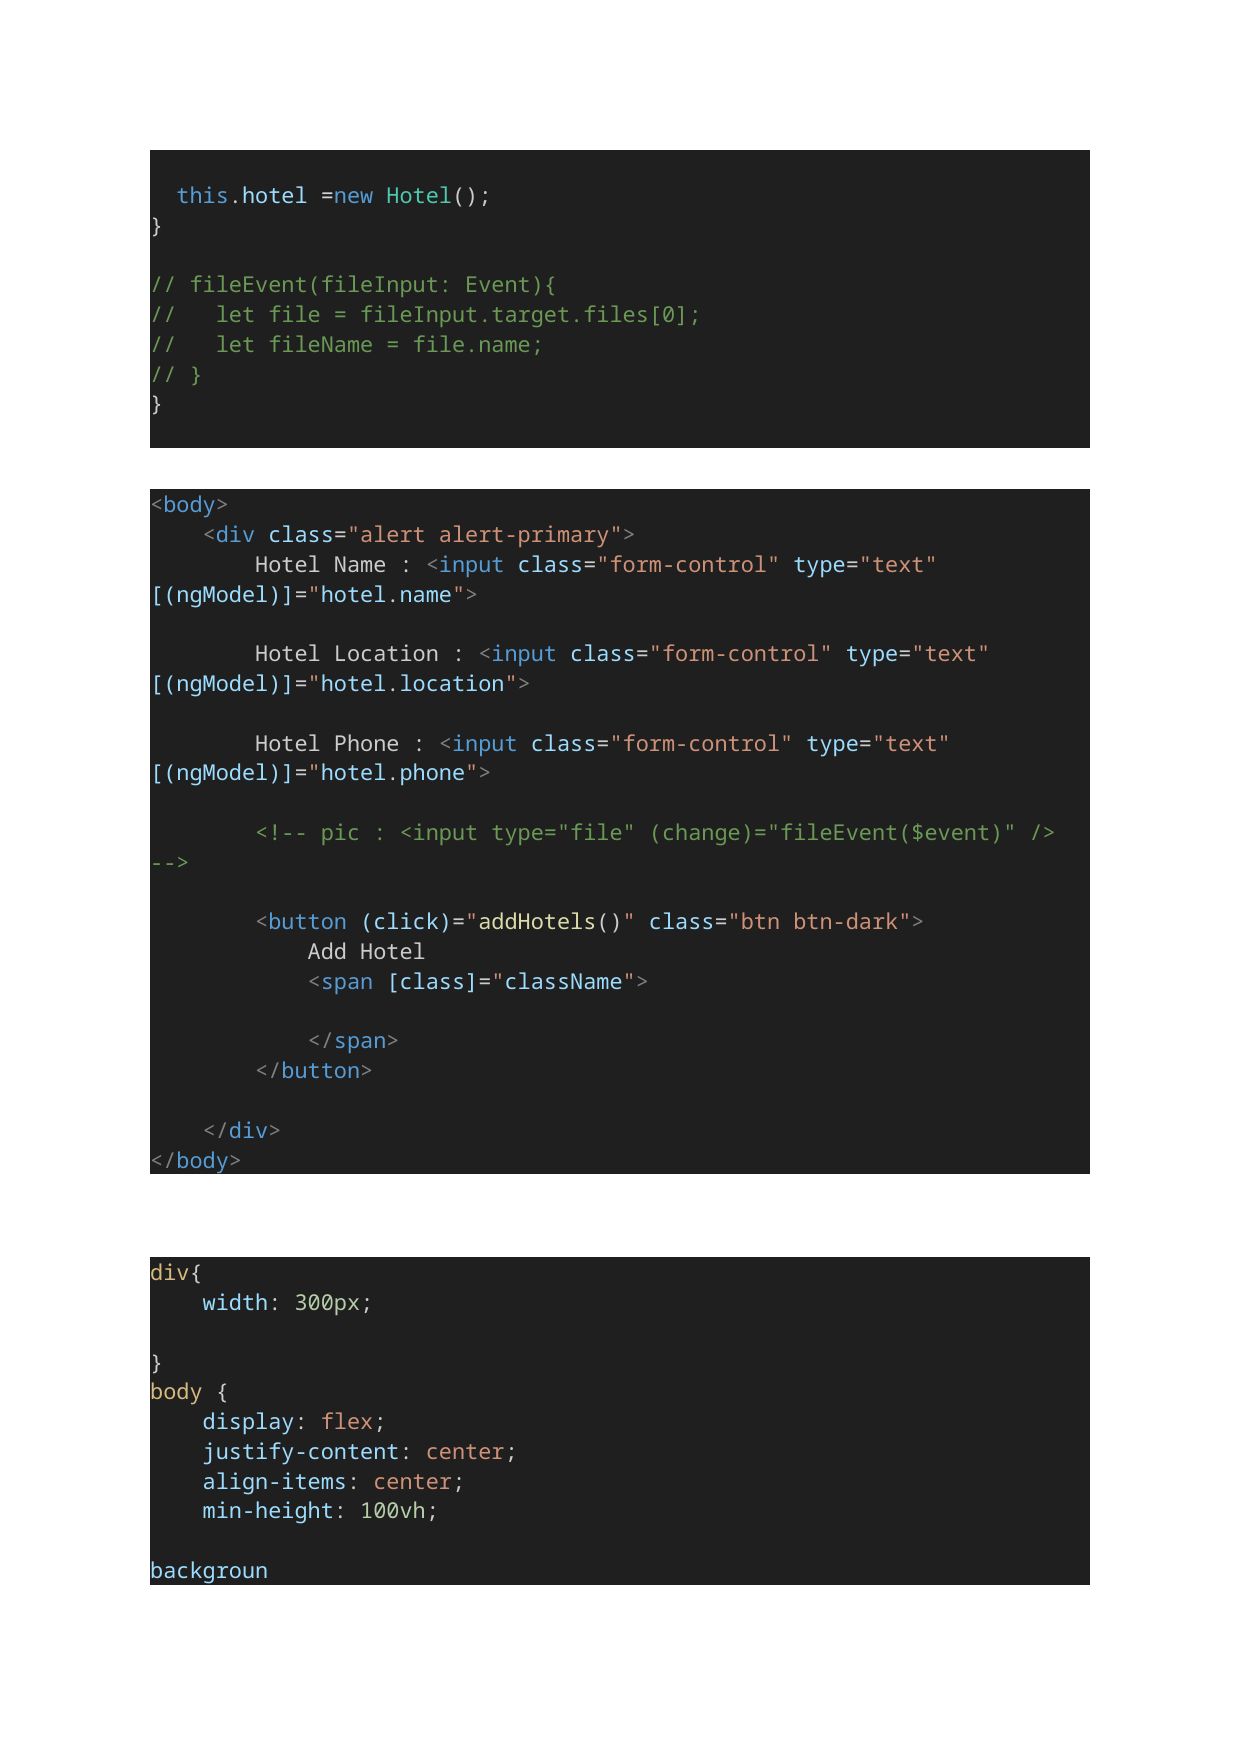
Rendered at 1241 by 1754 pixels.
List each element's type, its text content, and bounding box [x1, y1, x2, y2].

text // let fileName = file.name; [150, 329, 1090, 358]
text } [150, 1347, 1090, 1376]
text <div class="alert alert-primary"> [150, 519, 1090, 549]
text </button> [150, 1055, 1090, 1085]
text Add Hotel [150, 936, 1090, 966]
text justify-content: center; [150, 1436, 1090, 1466]
text display: flex; [150, 1406, 1090, 1436]
text Hotel Location : <input class="form-control" type="text" [(ngModel)]="hotel.location"> [150, 638, 1090, 698]
text } [150, 209, 1090, 239]
text Hotel Phone : <input class="form-control" type="text" [(ngModel)]="hotel.phone"> [150, 728, 1090, 787]
text this.hotel =new Hotel(); [150, 180, 1090, 209]
text body { [150, 1376, 1090, 1406]
text align-items: center; [150, 1466, 1090, 1496]
text </span> [150, 1026, 1090, 1055]
text <span [class]="className"> [150, 966, 1090, 996]
text <body> [150, 489, 1090, 519]
text <!-- pic : <input type="file" (change)="fileEvent($event)" /> --> [150, 817, 1090, 877]
text </div> [150, 1115, 1090, 1145]
text min-height: 100vh; [150, 1496, 1090, 1525]
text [150, 1525, 1090, 1585]
text } [150, 388, 1090, 418]
text </body> [150, 1145, 1090, 1174]
text // let file = fileInput.target.files[0]; [150, 299, 1090, 329]
text width: 300px; [150, 1287, 1090, 1317]
text // } [150, 358, 1090, 388]
text div{ [150, 1257, 1090, 1287]
text // fileEvent(fileInput: Event){ [150, 269, 1090, 299]
text Hotel Name : <input class="form-control" type="text" [(ngModel)]="hotel.name"> [150, 549, 1090, 608]
text <button (click)="addHotels()" class="btn btn-dark"> [150, 906, 1090, 936]
